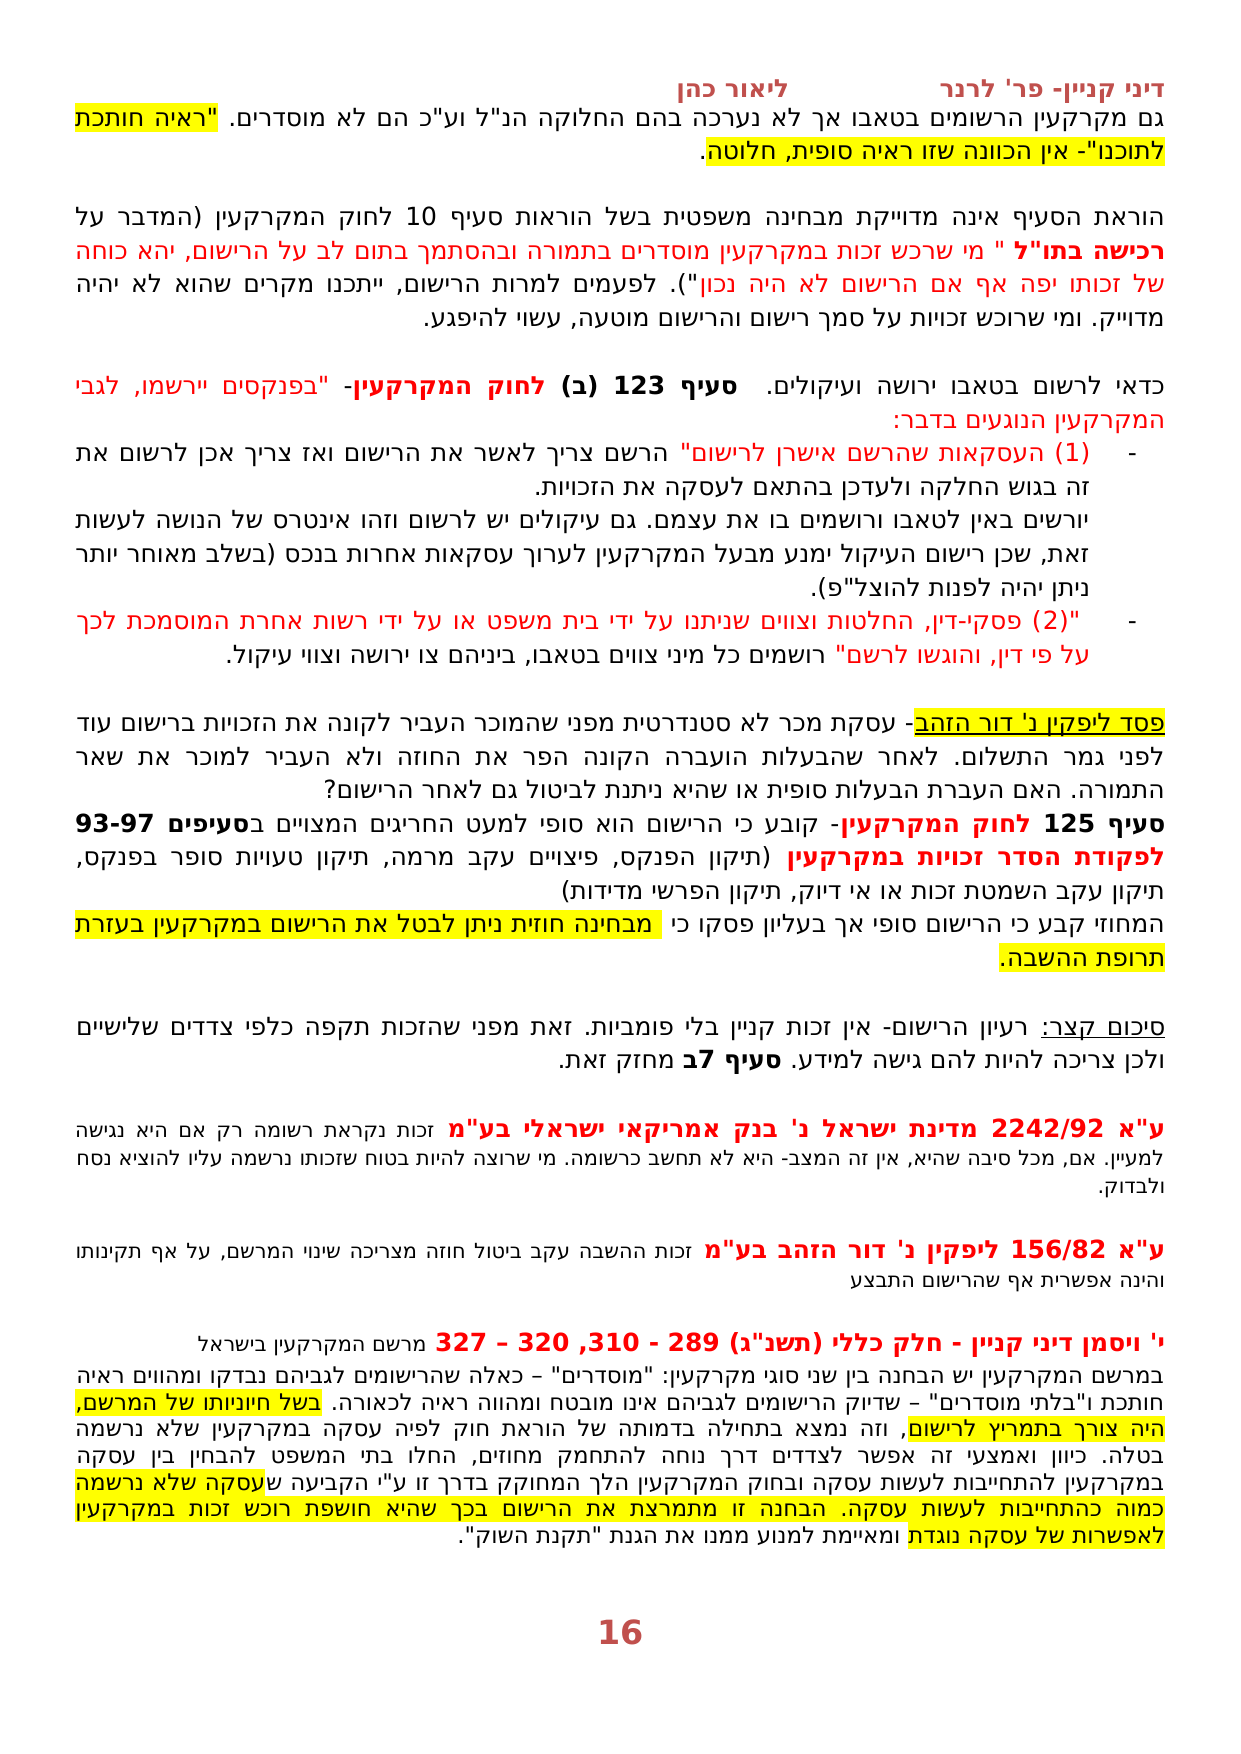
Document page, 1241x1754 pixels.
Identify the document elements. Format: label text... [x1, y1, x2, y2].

text המחוזי קבע כי הרישום סופי אך בעליון פסקו כי מבחינה חוזית ניתן לבטל את הרישום במקרקעין בעזרת תרופת ההשבה. [75, 909, 1165, 972]
text י' ויסמן דיני קניין - חלק כללי (תשנ"ג) 289 - 310, 320 – 327 מרשם המקרקעין בישראל [75, 1329, 1165, 1358]
text סיכום קצר: רעיון הרישום- אין זכות קניין בלי פומביות. זאת מפני שהזכות תקפה כלפי צדדים שלישיים ולכן צריכה להיות להם גישה למידע. סעיף 7ב מחזק זאת. [75, 1012, 1165, 1074]
list "(2) פסקי-דין, החלטות וצווים שניתנו על ידי בית משפט או על ידי רשות אחרת המוסמכת לכך על פי דין, והוגשו לרשם" רושמים כל מיני צווים בטאבו, ביניהם צו ירושה וצווי עיקול. [75, 606, 1128, 669]
text ע"א 2242/92 מדינת ישראל נ' בנק אמריקאי ישראלי בע"מ זכות נקראת רשומה רק אם היא נגישה למעיין. אם, מכל סיבה שהיא, אין זה המצב- היא לא תחשב כרשומה. מי שרוצה להיות בטוח שזכותו נרשמה עליו להוציא נסח ולבדוק. [75, 1114, 1165, 1198]
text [75, 103, 1165, 166]
list יורשים באין לטאבו ורושמים בו את עצמם. גם עיקולים יש לרשום וזהו אינטרס של הנושה לעשות זאת, שכן רישום העיקול ימנע מבעל המקרקעין לערוך עסקאות אחרות בנכס (בשלב מאוחר יותר ניתן יהיה לפנות להוצל"פ). [75, 506, 1090, 602]
text סעיף 125 לחוק המקרקעין- קובע כי הרישום הוא סופי למעט החריגים המצויים בסעיפים 93-97 לפקודת הסדר זכויות במקרקעין (תיקון הפנקס, פיצויים עקב מרמה, תיקון טעויות סופר בפנקס, תיקון עקב השמטת זכות או אי דיוק, תיקון הפרשי מדידות) [75, 809, 1165, 905]
text במרשם המקרקעין יש הבחנה בין שני סוגי מקרקעין: "מוסדרים" – כאלה שהרישומים לגביהם נבדקו ומהווים ראיה חותכת ו"בלתי מוסדרים" – שדיוק הרישומים לגביהם אינו מובטח ומהווה ראיה לכאורה. בשל חיוניותו של המרשם, היה צורך בתמריץ לרישום, וזה נמצא בתחילה בדמותה של הוראת חוק לפיה עסקה במקרקעין שלא נרשמה בטלה. כיוון ואמצעי זה אפשר לצדדים דרך נוחה להתחמק מחוזים, החלו בתי המשפט להבחין בין עסקה במקרקעין להתחייבות לעשות עסקה ובחוק המקרקעין הלך המחוקק בדרך זו ע"י הקביעה שעסקה שלא נרשמה כמוה כהתחייבות לעשות עסקה. הבחנה זו מתמרצת את הרישום בכך שהיא חושפת רוכש זכות במקרקעין לאפשרות של עסקה נוגדת ומאיימת למנוע ממנו את הגנת "תקנת השוק". [75, 1362, 1165, 1496]
text פסד ליפקין נ' דור הזהב- עסקת מכר לא סטנדרטית מפני שהמוכר העביר לקונה את הזכויות ברישום עוד לפני גמר התשלום. לאחר שהבעלות הועברה הקונה הפר את החוזה ולא העביר למוכר את שאר התמורה. האם העברת הבעלות סופית או שהיא ניתנת לביטול גם לאחר הרישום? [75, 708, 1165, 804]
text כדאי לרשום בטאבו ירושה ועיקולים. סעיף 123 (ב) לחוק המקרקעין- "בפנקסים יירשמו, לגבי המקרקעין הנוגעים בדבר: [75, 371, 1165, 434]
text ע"א 156/82 ליפקין נ' דור הזהב בע"מ זכות ההשבה עקב ביטול חוזה מצריכה שינוי המרשם, על אף תקינותו והינה אפשרית אף שהרישום התבצע [75, 1235, 1165, 1292]
list (1) העסקאות שהרשם אישרן לרישום" הרשם צריך לאשר את הרישום ואז צריך אכן לרשום את זה בגוש החלקה ולעדכן בהתאם לעסקה את הזכויות. [75, 438, 1128, 501]
text הוראת הסעיף אינה מדוייקת מבחינה משפטית בשל הוראות סעיף 10 לחוק המקרקעין (המדבר על רכישה בתו"ל " מי שרכש זכות במקרקעין מוסדרים בתמורה ובהסתמך בתום לב על הרישום, יהא כוחה של זכותו יפה אף אם הרישום לא היה נכון"). לפעמים למרות הרישום, ייתכנו מקרים שהוא לא יהיה מדוייק. ומי שרוכש זכויות על סמך רישום והרישום מוטעה, עשוי להיפגע. [75, 202, 1165, 332]
